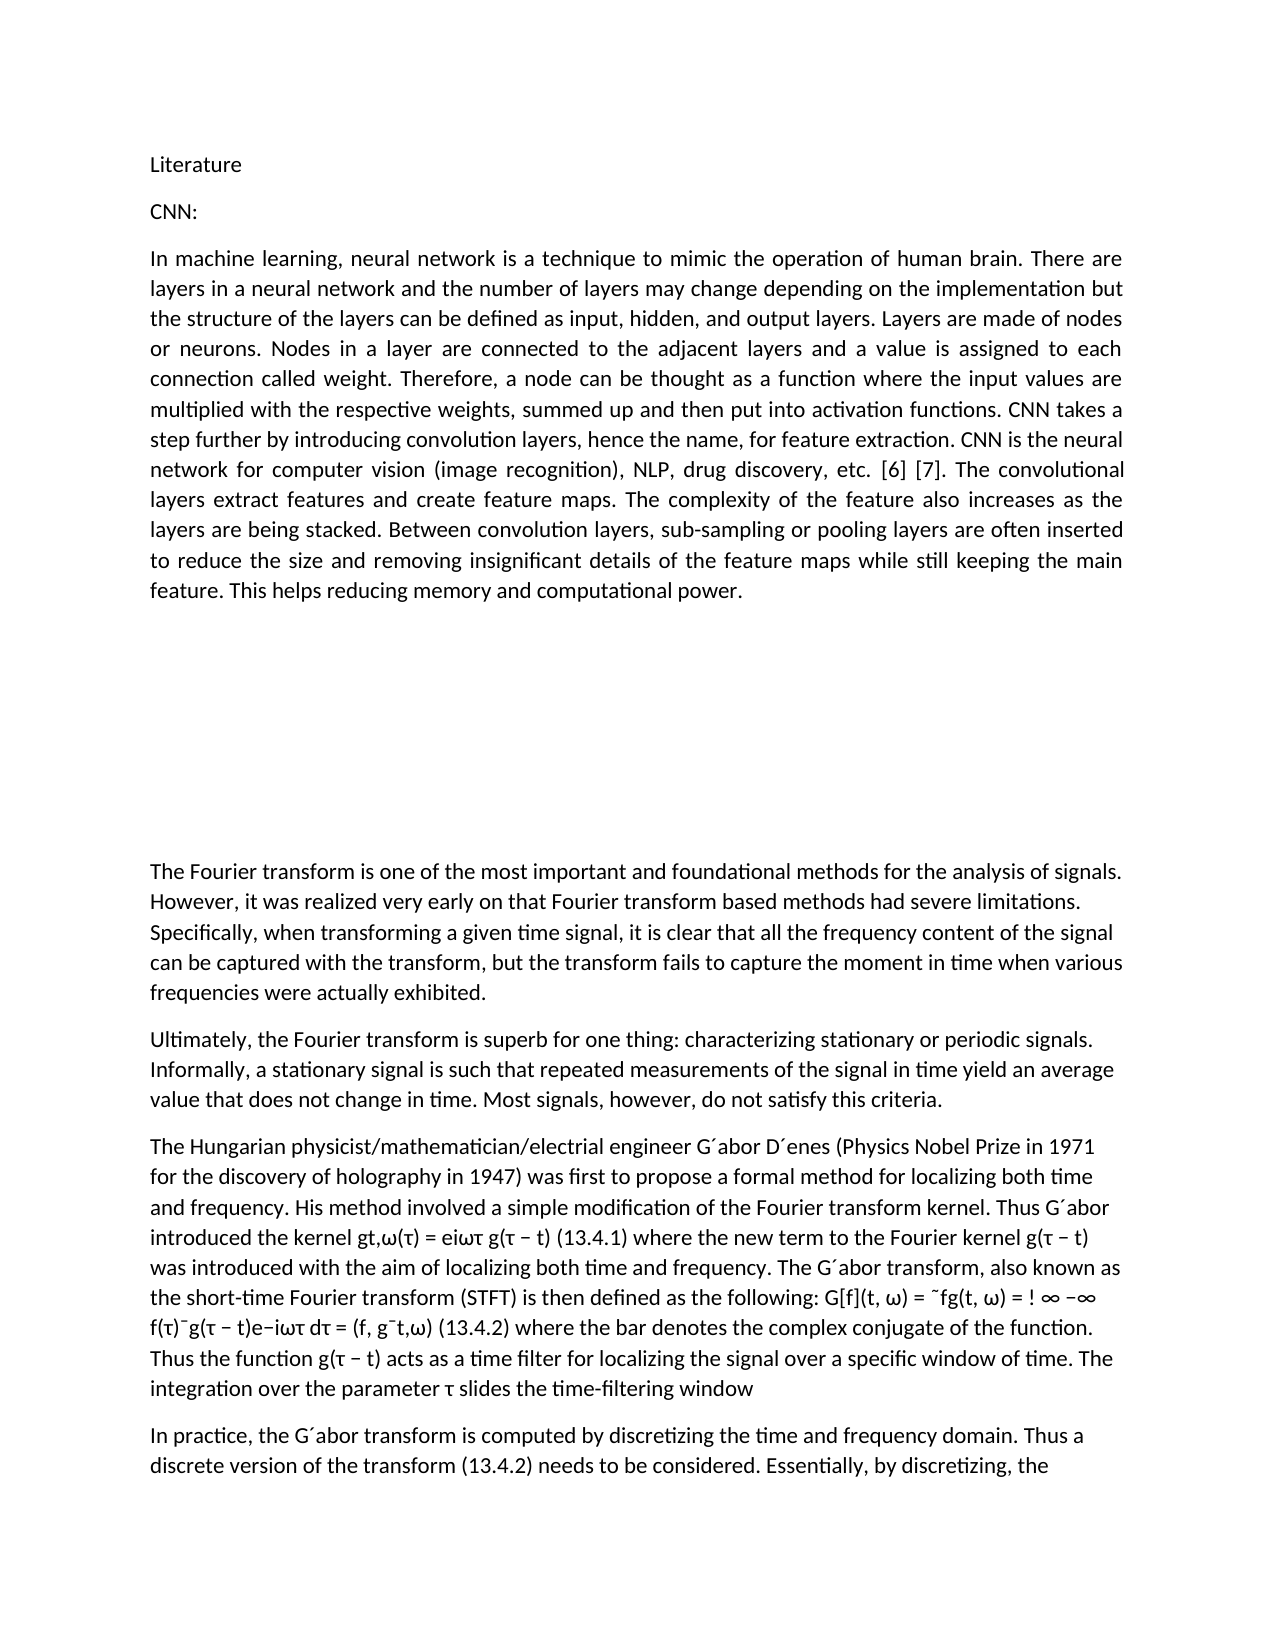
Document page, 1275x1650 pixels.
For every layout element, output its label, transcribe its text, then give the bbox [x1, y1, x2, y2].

text CNN: [150, 197, 1125, 225]
text The Fourier transform is one of the most important and foundational methods for the analysis of signals. However, it was realized very early on that Fourier transform based methods had severe limitations. Specifically, when transforming a given time signal, it is clear that all the frequency content of the signal can be captured with the transform, but the transform fails to capture the moment in time when various frequencies were actually exhibited. [150, 857, 1125, 1006]
text In machine learning, neural network is a technique to mimic the operation of human brain. There are layers in a neural network and the number of layers may change depending on the implementation but the structure of the layers can be defined as input, hidden, and output layers. Layers are made of nodes or neurons. Nodes in a layer are connected to the adjacent layers and a value is assigned to each connection called weight. Therefore, a node can be thought as a function where the input values are multiplied with the respective weights, summed up and then put into activation functions. CNN takes a step further by introducing convolution layers, hence the name, for feature extraction. CNN is the neural network for computer vision (image recognition), NLP, drug discovery, etc.. The convolutional layers extract features and create feature maps. The complexity of the feature also increases as the layers are being stacked. Between convolution layers, sub-sampling or pooling layers are often inserted to reduce the size and removing insignificant details of the feature maps while still keeping the main feature. This helps reducing memory and computational power. [150, 244, 1125, 604]
text Ultimately, the Fourier transform is superb for one thing: characterizing stationary or periodic signals. Informally, a stationary signal is such that repeated measurements of the signal in time yield an average value that does not change in time. Most signals, however, do not satisfy this criteria. [150, 1025, 1125, 1113]
text The Hungarian physicist/mathematician/electrial engineer G´abor D´enes (Physics Nobel Prize in 1971 for the discovery of holography in 1947) was first to propose a formal method for localizing both time and frequency. His method involved a simple modification of the Fourier transform kernel. Thus G´abor introduced the kernel gt,ω(τ) = eiωτ g(τ − t) (13.4.1) where the new term to the Fourier kernel g(τ − t) was introduced with the aim of localizing both time and frequency. The G´abor transform, also known as the short-time Fourier transform (STFT) is then defined as the following: G[f](t, ω) = ˜fg(t, ω) = ! ∞ −∞ f(τ)¯g(τ − t)e−iωτ dτ = (f, g¯t,ω) (13.4.2) where the bar denotes the complex conjugate of the function. Thus the function g(τ − t) acts as a time filter for localizing the signal over a specific window of time. The integration over the parameter τ slides the time-filtering window [150, 1132, 1125, 1402]
text Literature [150, 150, 1125, 178]
